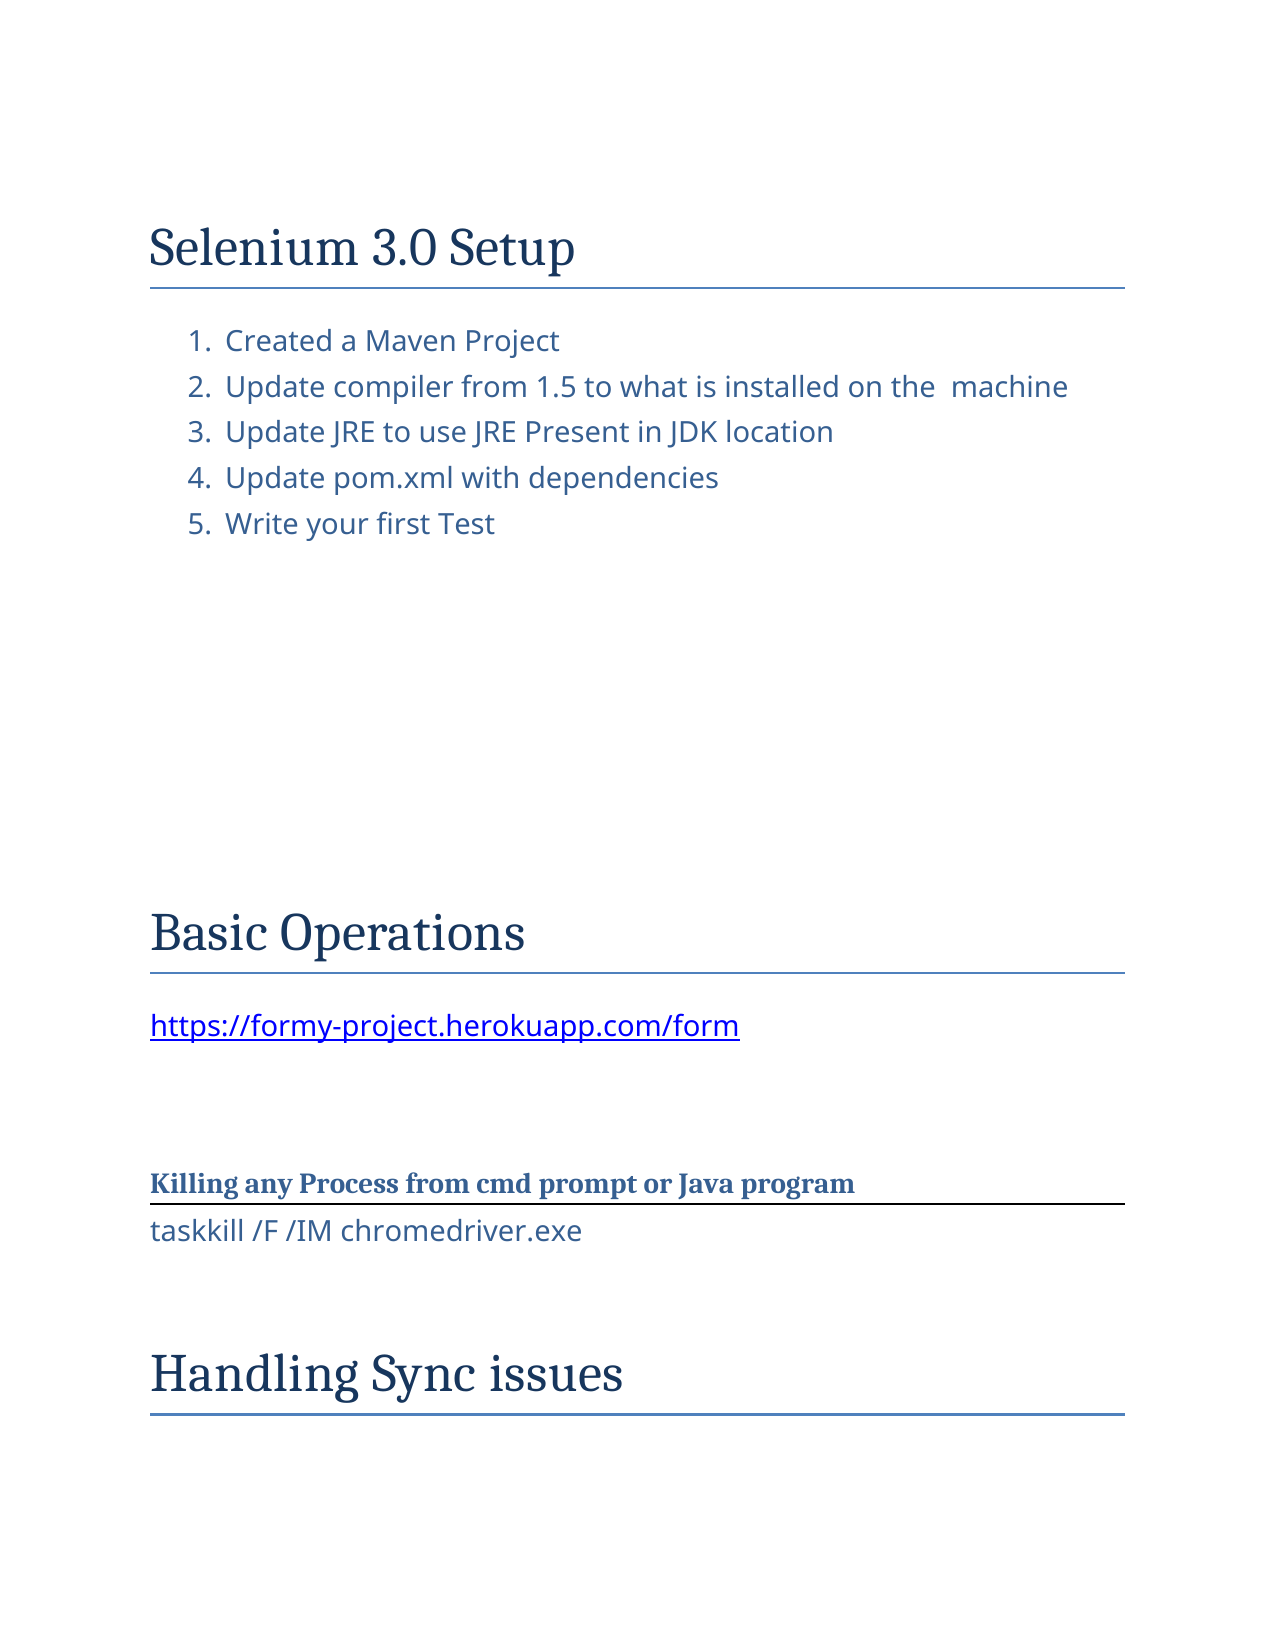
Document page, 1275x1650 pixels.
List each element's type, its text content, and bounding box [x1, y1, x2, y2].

list Update JRE to use JRE Present in JDK location [187, 412, 1125, 451]
title Basic Operations [150, 902, 1125, 972]
subtitle Killing any Process from cmd prompt or Java program [150, 1168, 1125, 1203]
title Handling Sync issues [150, 1343, 1125, 1413]
text taskkill /F /IM chromedriver.exe [150, 1210, 1125, 1249]
list Created a Maven Project [187, 320, 1125, 360]
title Selenium 3.0 Setup [150, 216, 1125, 287]
list Update compiler from 1.5 to what is installed on the machine [187, 366, 1125, 406]
list Update pom.xml with dependencies [187, 457, 1125, 497]
list Write your first Test [187, 503, 1125, 543]
text https://formy-project.herokuapp.com/form [150, 1006, 1125, 1045]
